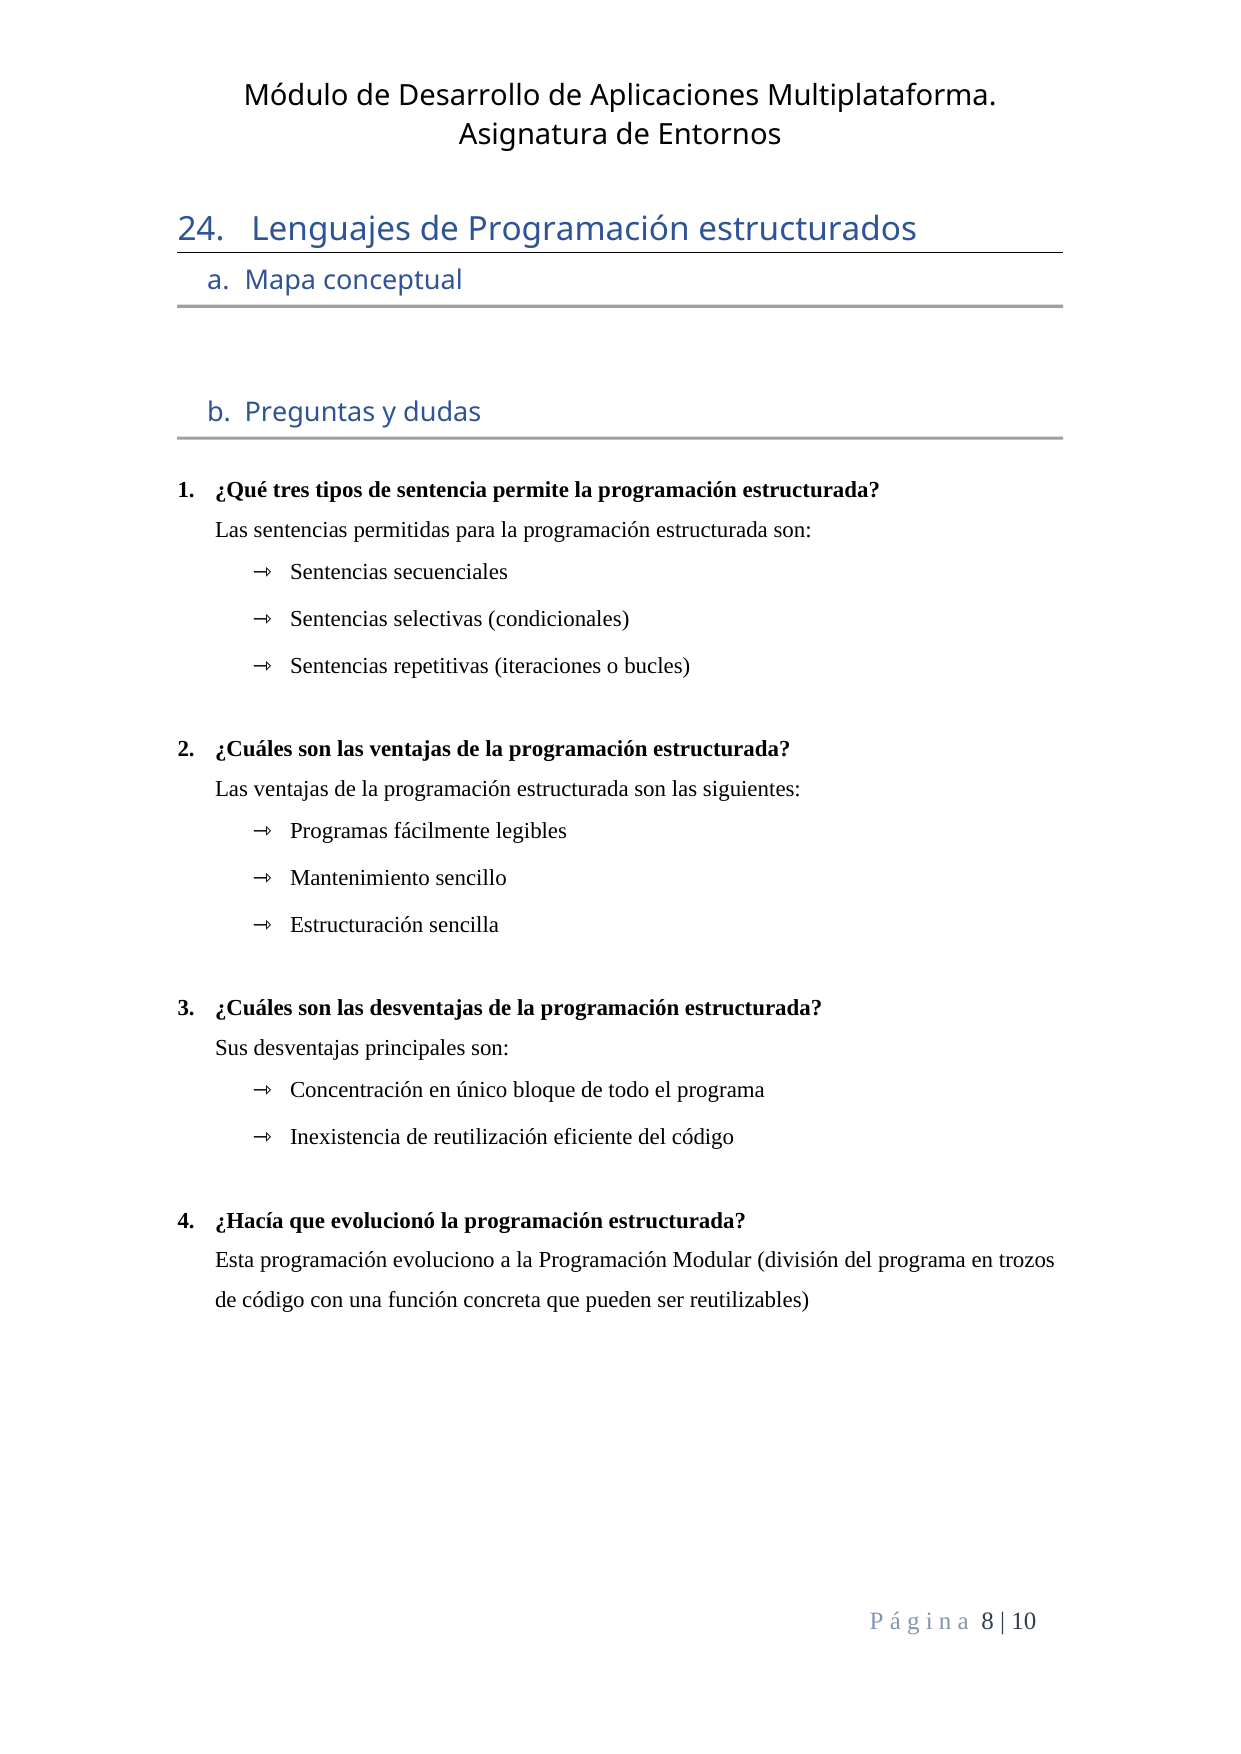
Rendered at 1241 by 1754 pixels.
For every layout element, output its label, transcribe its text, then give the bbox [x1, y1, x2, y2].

subtitle Preguntas y dudas [207, 393, 1063, 429]
list Sentencias repetitivas (iteraciones o bucles) [252, 649, 1063, 680]
list Las ventajas de la programación estructurada son las siguientes: [215, 775, 1063, 801]
list Mantenimiento sencillo [252, 861, 1063, 892]
list Estructuración sencilla [252, 908, 1063, 939]
list ¿Hacía que evolucionó la programación estructurada? [177, 1207, 1063, 1233]
list Sentencias selectivas (condicionales) [252, 602, 1063, 633]
subtitle Lenguajes de Programación estructurados [177, 204, 1063, 252]
list Programas fácilmente legibles [252, 814, 1063, 846]
list Esta programación evoluciono a la Programación Modular (división del programa en trozos de código con una función concreta que pueden ser reutilizables) [215, 1246, 1063, 1312]
list ¿Qué tres tipos de sentencia permite la programación estructurada? [177, 476, 1063, 503]
subtitle Mapa conceptual [207, 261, 1063, 298]
list ¿Cuáles son las ventajas de la programación estructurada? [177, 735, 1063, 762]
list Concentración en único bloque de todo el programa [252, 1073, 1063, 1105]
list Sentencias secuenciales [252, 555, 1063, 587]
list ¿Cuáles son las desventajas de la programación estructurada? [177, 994, 1063, 1021]
list Las sentencias permitidas para la programación estructurada son: [215, 516, 1063, 542]
list Inexistencia de reutilización eficiente del código [252, 1120, 1063, 1152]
list Sus desventajas principales son: [215, 1034, 1063, 1060]
